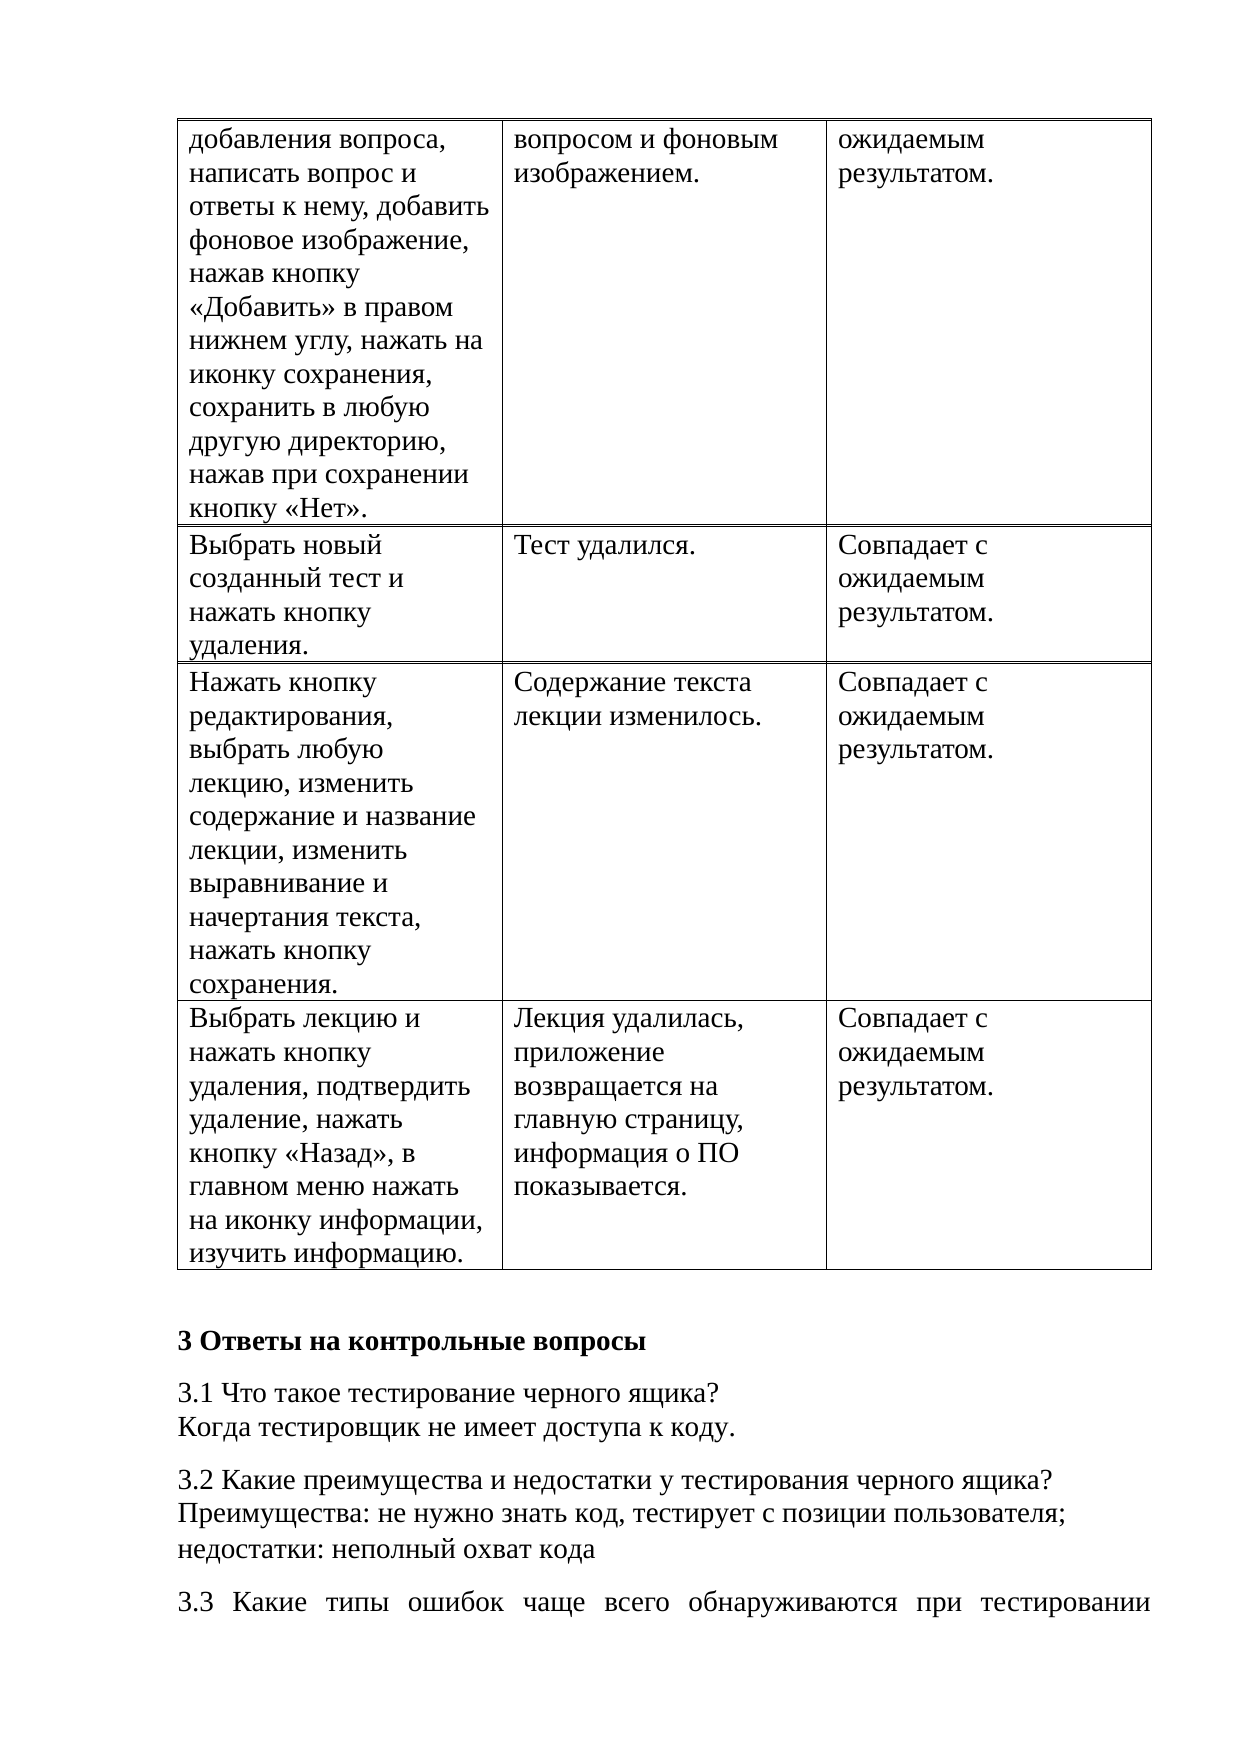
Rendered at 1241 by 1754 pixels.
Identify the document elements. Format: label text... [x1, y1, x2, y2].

table_cell Совпадает с ожидаемым результатом. [827, 527, 1151, 661]
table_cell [503, 121, 826, 524]
table_cell Выбрать новый созданный тест и нажать кнопку удаления. [178, 527, 502, 661]
table_cell Нажать кнопку редактирования, выбрать любую лекцию, изменить содержание и название лекции, изменить выравнивание и начертания текста, нажать кнопку сохранения. [178, 664, 502, 999]
list 3.1 Что такое тестирование черного ящика? [177, 1376, 1152, 1409]
text Преимущества: не нужно знать код, тестирует с позиции пользователя; недостатки: неполный охват кода [177, 1496, 1152, 1565]
table_cell Совпадает с ожидаемым результатом. [827, 1001, 1151, 1269]
text 3 Ответы на контрольные вопросы [177, 1323, 1152, 1356]
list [177, 1584, 1152, 1618]
list 3.2 Какие преимущества и недостатки у тестирования черного ящика? [177, 1462, 1152, 1496]
text Когда тестировщик не имеет доступа к коду. [177, 1409, 1152, 1443]
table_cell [827, 121, 1151, 524]
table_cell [178, 121, 502, 524]
table_cell Выбрать лекцию и нажать кнопку удаления, подтвердить удаление, нажать кнопку «Назад», в главном меню нажать на иконку информации, изучить информацию. [178, 1001, 502, 1269]
table_cell Лекция удалилась, приложение возвращается на главную страницу, информация о ПО показывается. [503, 1001, 826, 1269]
table_cell Совпадает с ожидаемым результатом. [827, 664, 1151, 999]
table_cell Тест удалился. [503, 527, 826, 661]
table_cell Содержание текста лекции изменилось. [503, 664, 826, 999]
